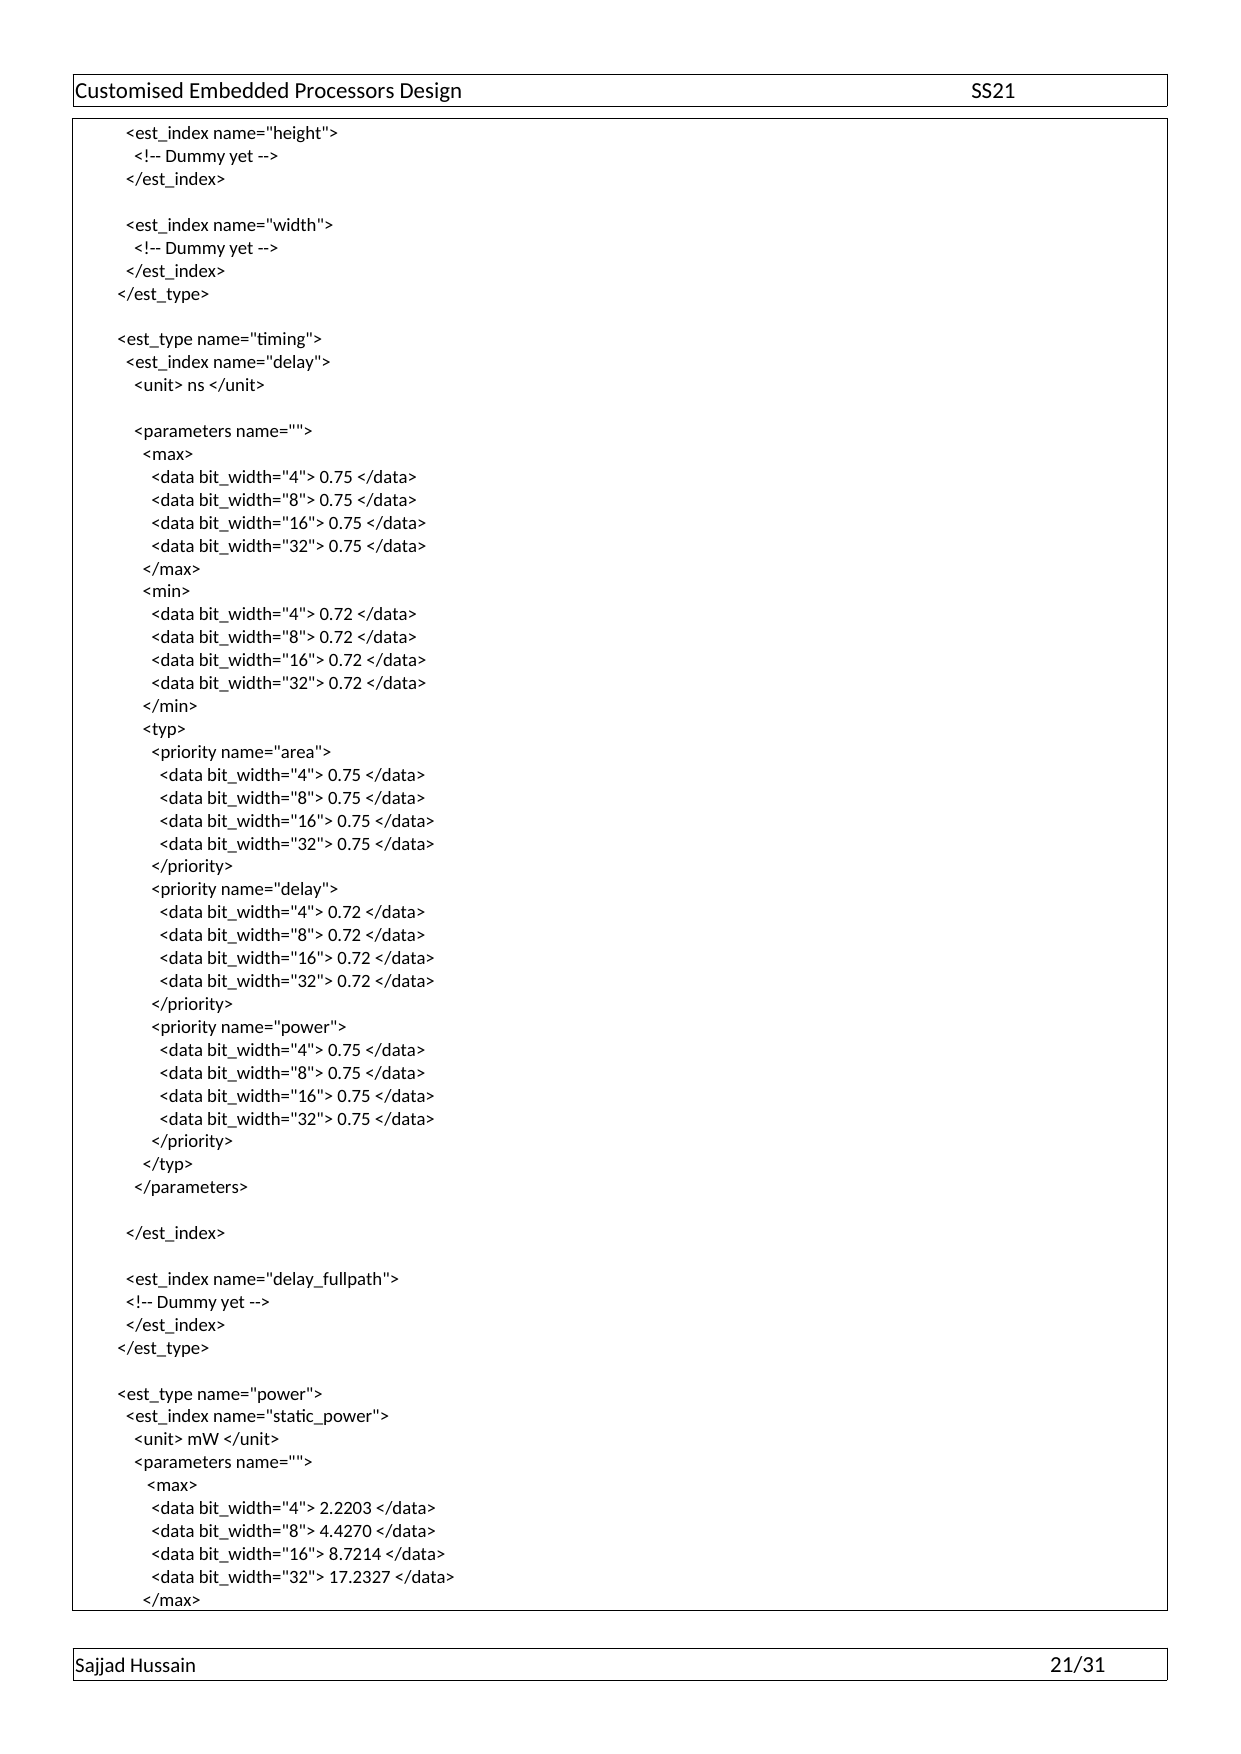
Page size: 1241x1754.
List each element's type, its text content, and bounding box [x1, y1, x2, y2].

text </est_type> [75, 282, 1165, 304]
text <unit> ns </unit> [75, 373, 1165, 396]
text <data bit_width="4"> 0.72 </data> [75, 602, 1165, 625]
text <unit> mW </unit> [75, 1427, 1165, 1450]
text <data bit_width="4"> 0.72 </data> [75, 900, 1165, 923]
text </priority> [75, 992, 1165, 1015]
text <est_index name="static_power"> [75, 1404, 1165, 1427]
text <data bit_width="8"> 0.72 </data> [75, 923, 1165, 946]
text <data bit_width="8"> 0.72 </data> [75, 625, 1165, 648]
text <priority name="delay"> [75, 877, 1165, 900]
text <parameters name=""> [75, 419, 1165, 442]
text </priority> [75, 854, 1165, 877]
text </est_type> [75, 1336, 1165, 1359]
text <data bit_width="8"> 0.75 </data> [75, 488, 1165, 511]
text </est_index> [75, 1221, 1165, 1244]
text <max> [75, 1473, 1165, 1496]
text <data bit_width="32"> 0.75 </data> [75, 534, 1165, 557]
text <data bit_width="8"> 0.75 </data> [75, 786, 1165, 809]
text <est_index name="delay_fullpath"> [75, 1267, 1165, 1290]
text <data bit_width="4"> 2.2203 </data> [75, 1496, 1165, 1519]
text <data bit_width="32"> 0.72 </data> [75, 671, 1165, 694]
text <parameters name=""> [75, 1450, 1165, 1473]
text <!-- Dummy yet --> [75, 144, 1165, 167]
text <typ> [75, 717, 1165, 740]
text <data bit_width="8"> 4.4270 </data> [75, 1519, 1165, 1542]
text <!-- Dummy yet --> [75, 1290, 1165, 1313]
text </max> [75, 557, 1165, 579]
text <data bit_width="16"> 0.72 </data> [75, 648, 1165, 671]
text </parameters> [75, 1175, 1165, 1198]
text <data bit_width="32"> 0.75 </data> [75, 832, 1165, 854]
text <data bit_width="4"> 0.75 </data> [75, 1038, 1165, 1061]
text </est_index> [75, 1313, 1165, 1336]
text <data bit_width="16"> 0.75 </data> [75, 809, 1165, 832]
text <data bit_width="32"> 0.72 </data> [75, 969, 1165, 992]
text <min> [75, 579, 1165, 602]
text <est_type name="power"> [75, 1382, 1165, 1404]
text <data bit_width="4"> 0.75 </data> [75, 465, 1165, 488]
text <priority name="power"> [75, 1015, 1165, 1038]
text <est_index name="height"> [73, 119, 1167, 144]
text </min> [75, 694, 1165, 717]
text </est_index> [75, 167, 1165, 190]
text <est_index name="width"> [75, 213, 1165, 236]
text <!-- Dummy yet --> [75, 236, 1165, 259]
text <data bit_width="32"> 17.2327 </data> [75, 1565, 1165, 1588]
text <data bit_width="16"> 0.75 </data> [75, 511, 1165, 534]
text <max> [75, 442, 1165, 465]
text </est_index> [75, 259, 1165, 282]
text <data bit_width="16"> 0.75 </data> [75, 1084, 1165, 1107]
text <est_type name="timing"> [75, 327, 1165, 350]
text <data bit_width="8"> 0.75 </data> [75, 1061, 1165, 1084]
text </priority> [75, 1129, 1165, 1152]
text <priority name="area"> [75, 740, 1165, 763]
text </typ> [75, 1152, 1165, 1175]
text <data bit_width="4"> 0.75 </data> [75, 763, 1165, 786]
text <data bit_width="16"> 8.7214 </data> [75, 1542, 1165, 1565]
text <data bit_width="32"> 0.75 </data> [75, 1107, 1165, 1129]
text </max> [75, 1588, 1165, 1610]
text <est_index name="delay"> [75, 350, 1165, 373]
text <data bit_width="16"> 0.72 </data> [75, 946, 1165, 969]
